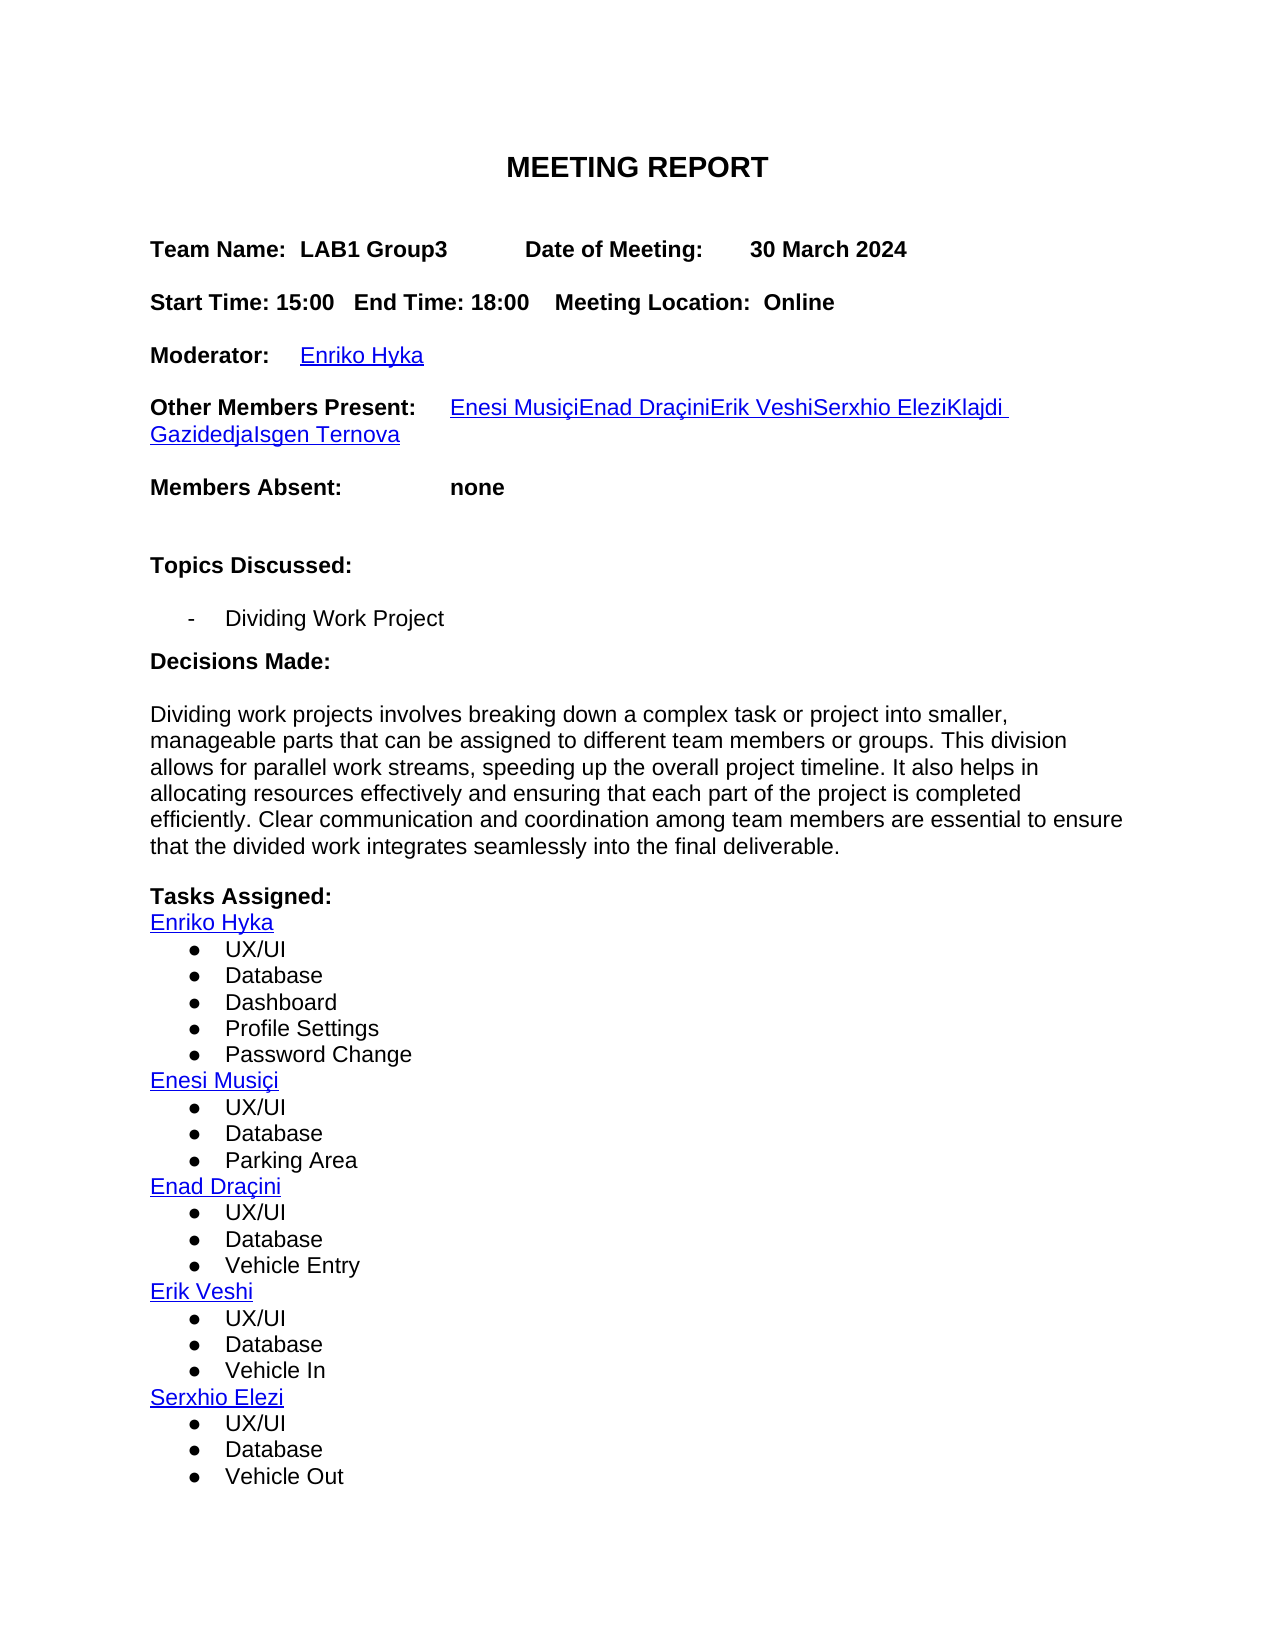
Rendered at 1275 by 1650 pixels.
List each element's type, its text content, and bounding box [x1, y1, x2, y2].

list Dashboard [187, 988, 1125, 1015]
list Database [187, 1120, 1125, 1147]
text Topics Discussed: [150, 552, 1125, 579]
text Enad Draçini [150, 1173, 1125, 1199]
list Vehicle In [187, 1357, 1125, 1384]
list Profile Settings [187, 1015, 1125, 1041]
list UX/UI [187, 1410, 1125, 1436]
text MEETING REPORT [150, 150, 1125, 183]
list UX/UI [187, 1305, 1125, 1331]
text Serxhio Elezi [150, 1384, 1125, 1410]
text Dividing work projects involves breaking down a complex task or project into smaller, manageable parts that can be assigned to different team members or groups. This division allows for parallel work streams, speeding up the overall project timeline. It also helps in allocating resources effectively and ensuring that each part of the project is completed efficiently. Clear communication and coordination among team members are essential to ensure that the divided work integrates seamlessly into the final deliverable. [150, 701, 1125, 859]
list Vehicle Entry [187, 1252, 1125, 1278]
text Enesi Musiçi [150, 1067, 1125, 1094]
list UX/UI [187, 936, 1125, 962]
list Database [187, 1436, 1125, 1463]
list UX/UI [187, 1094, 1125, 1120]
list Parking Area [187, 1147, 1125, 1173]
text Tasks Assigned: [150, 883, 1125, 909]
list Vehicle Out [187, 1463, 1125, 1489]
text Erik Veshi [150, 1278, 1125, 1305]
text Team Name: LAB1 Group3 Date of Meeting: 30 March 2024 [150, 236, 1125, 263]
text Start Time: 15:00 End Time: 18:00 Meeting Location: Online [150, 289, 1125, 315]
text Moderator: Enriko Hyka [150, 342, 1125, 368]
list Database [187, 1331, 1125, 1357]
list Database [187, 1226, 1125, 1252]
text Decisions Made: [150, 648, 1125, 674]
list Database [187, 962, 1125, 988]
list Password Change [187, 1041, 1125, 1067]
list UX/UI [187, 1199, 1125, 1226]
text Enriko Hyka [150, 909, 1125, 936]
text Other Members Present: Enesi MusiçiEnad DraçiniErik VeshiSerxhio EleziKlajdi GazidedjaIsgen Ternova [150, 394, 1125, 447]
list Dividing Work Project [187, 605, 1125, 632]
text Members Absent: none [150, 473, 1125, 500]
